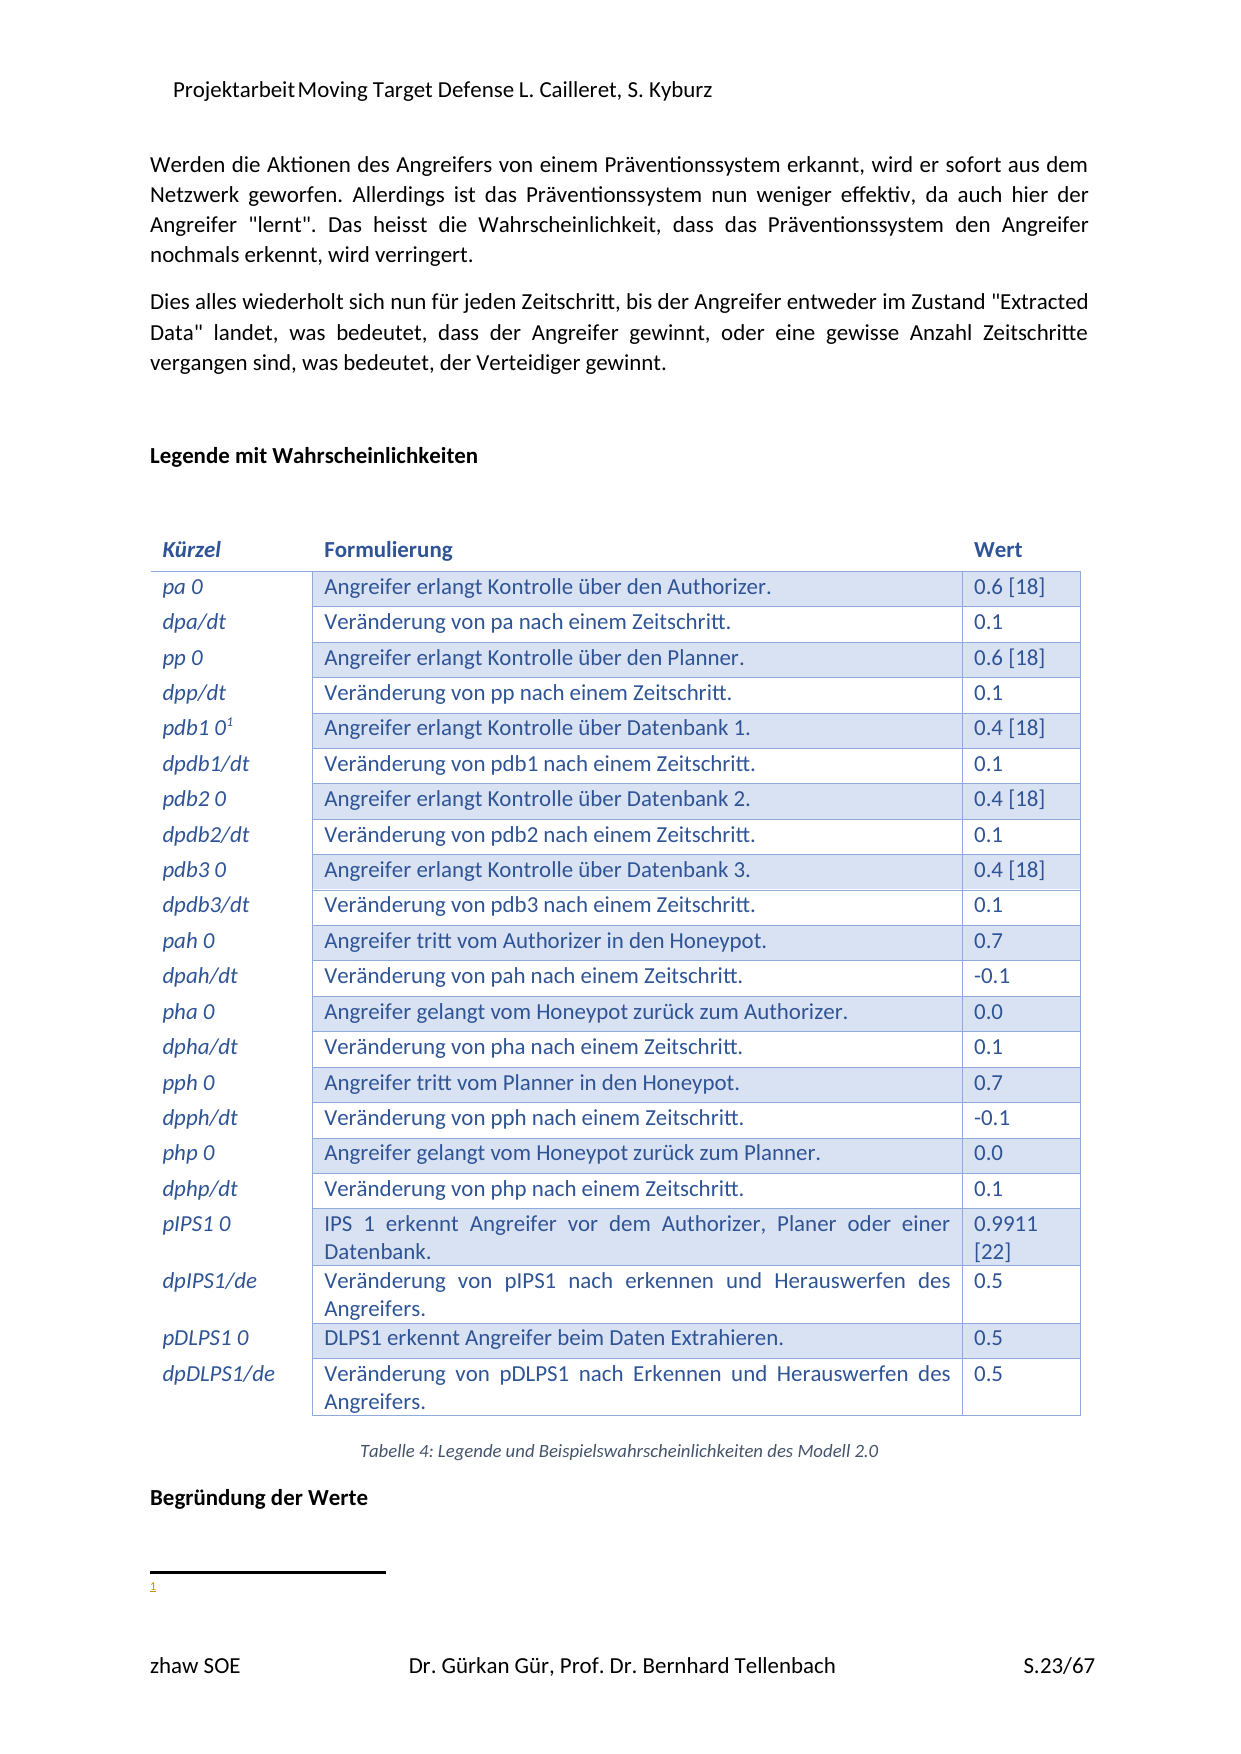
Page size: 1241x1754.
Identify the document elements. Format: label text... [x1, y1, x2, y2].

table_cell Angreifer erlangt über den Planner. [313, 643, 962, 677]
table_cell Angreifer tritt vom Planner in den Honeypot. [313, 1068, 962, 1102]
table_cell 0.5 [963, 1266, 1080, 1322]
text Dies alles wiederholt sich nun für jeden Zeitschritt bis der Angreifer entweder im Zustand "Extracted Data" landet, was bedeutet der Angreifer gewinnt, oder eine gewisse Anzahl Zeitschritte vergangen sind, was bedeutet der Verteidiger gewinnt. [150, 287, 1090, 376]
table_cell Veränderung von pdb3 nach einem Zeitschritt. [313, 891, 962, 925]
table_cell pdb3 0 [151, 854, 312, 889]
table_cell 0.9911 [22] [963, 1209, 1080, 1265]
table_header Wert [963, 535, 1081, 571]
table_cell dpdb3/dt [151, 890, 312, 925]
table_cell 0.7 [963, 926, 1080, 960]
table_cell 0.1 [963, 678, 1080, 712]
table_cell pp 0 [151, 642, 312, 677]
table_cell p1 0 [151, 1323, 312, 1358]
table_cell 1 erkennt Angreifer beim Datenxtrahieren. [313, 1324, 962, 1358]
table_cell 1 erkennt Angreifer vor dem Authorizer, Planer oder einer Datenbank. [313, 1209, 962, 1265]
table_header Kürzel [151, 535, 313, 571]
table_cell pdb1 0 [151, 713, 312, 748]
table_cell Veränderung von pp nach einem Zeitschritt. [313, 678, 962, 712]
table_cell Veränderung von pha nach einem Zeitschritt. [313, 1032, 962, 1067]
table_cell dp1/de [151, 1358, 312, 1415]
table_cell dpa/dt [151, 606, 312, 642]
table_cell pdb2 0 [151, 783, 312, 819]
text Werden die Aktionen des Angreifers von einem erkannt, wird er sofort aus dem Netzwerk geworfen. Allerdings ist das nun weniger effektiv, da auch hier der Angreifer "lernt". Dh die Wahrscheinlichkeit, dass das den Angreifer erkennt, wird verringert. [150, 150, 1090, 269]
table_cell pha 0 [151, 996, 312, 1031]
table_cell 0.1 [963, 891, 1080, 925]
table_cell 0.1 [963, 1032, 1080, 1067]
table_cell dphp/dt [151, 1173, 312, 1208]
table_cell 0.5 [963, 1324, 1080, 1358]
table_cell -0.1 [963, 1103, 1080, 1137]
table_cell 0.6 [18] [963, 643, 1080, 677]
table_cell Angreifer erlangt über Datenbank 2. [313, 784, 962, 819]
table_cell 0.4 [18] [963, 855, 1080, 889]
table_cell 0.1 [963, 749, 1080, 783]
table_cell Veränderung von pdb1 nach einem Zeitschritt. [313, 749, 962, 783]
table_cell dpdb1/dt [151, 748, 312, 783]
table_cell 0.7 [963, 1068, 1080, 1102]
table_cell 0.1 [963, 607, 1080, 642]
table_cell php 0 [151, 1138, 312, 1173]
table_cell dpp/dt [151, 677, 312, 712]
table_cell 0.5 [963, 1359, 1080, 1415]
table_cell Angreifer tritt vom Authorizer in den Honeypot. [313, 926, 962, 960]
table_cell Angreifer erlangt über Datenbank 1. [313, 714, 962, 748]
table_cell 0.4 [18] [963, 714, 1080, 748]
table_cell Veränderung von pah nach einem Zeitschritt. [313, 961, 962, 996]
table_cell dpah/dt [151, 960, 312, 996]
table_cell pa 0 [151, 572, 312, 606]
table_cell Veränderung von pa nach einem Zeitschritt. [313, 607, 962, 642]
table_cell 0.0 [963, 997, 1080, 1031]
table_cell dpdb2/dt [151, 819, 312, 854]
table_cell pah 0 [151, 925, 312, 960]
table_cell Veränderung von php nach einem Zeitschritt. [313, 1174, 962, 1208]
table_cell 0.4 [18] [963, 784, 1080, 819]
table_cell 0.1 [963, 820, 1080, 854]
table_cell Angreifer erlangt über Datenbank 3. [313, 855, 962, 889]
table_cell Veränderung von p1 nach erkennen und erauswerfen des Angreifers. [313, 1266, 962, 1322]
table_cell -0.1 [963, 961, 1080, 996]
table_cell pph 0 [151, 1067, 312, 1102]
table_cell 0.6 [18] [963, 572, 1080, 606]
table_cell 0.1 [963, 1174, 1080, 1208]
table_cell Veränderung von pdb2 nach einem Zeitschritt. [313, 820, 962, 854]
table_header Formulierung [313, 535, 963, 571]
text Legende mit Wahrscheinlichkeiten [150, 442, 1090, 470]
table_cell Angreifer erlangt ontrolle über den Authorizer. [313, 572, 962, 606]
table_cell Veränderung von nach und des Angreifers. [313, 1359, 962, 1415]
table_cell dpha/dt [151, 1031, 312, 1067]
table_cell Angreifer gelangt vom Honeypot zurück zum Authorizer. [313, 997, 962, 1031]
table_cell Angreifer gelangt vom Honeypot zurück zum Planner. [313, 1139, 962, 1173]
text Begründung der Werte [150, 1483, 1090, 1511]
table_cell 0.0 [963, 1139, 1080, 1173]
table_cell Veränderung von pph nach einem Zeitschritt. [313, 1103, 962, 1137]
table_cell dpph/dt [151, 1102, 312, 1137]
table_cell p1 0 [151, 1208, 312, 1265]
table_cell dp1/de [151, 1265, 312, 1322]
